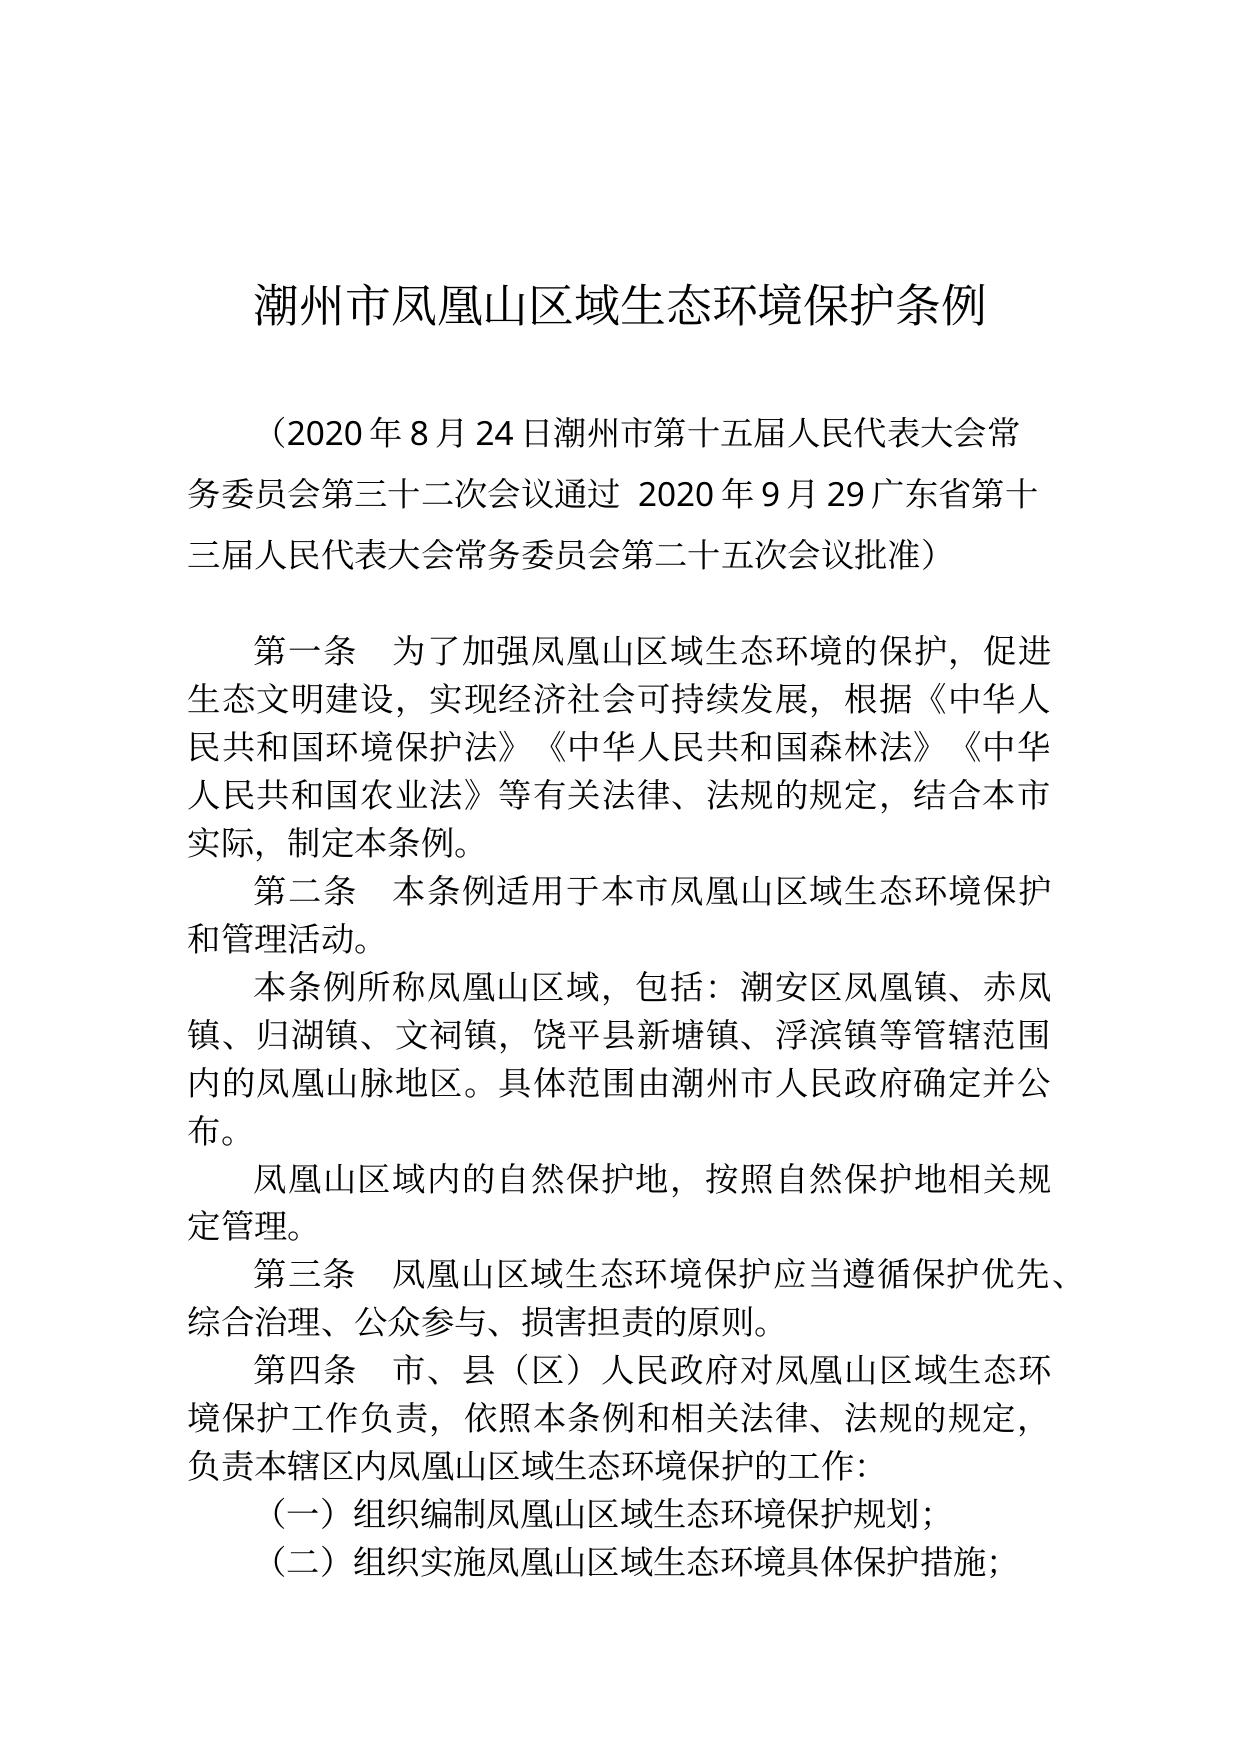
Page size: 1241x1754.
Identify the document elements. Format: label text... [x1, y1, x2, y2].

text 潮州市凤凰山区域生态环境保护条例 [187, 273, 1053, 334]
text 第二条 本条例适用于本市凤凰山区域生态环境保护和管理活动。 [187, 865, 1053, 961]
text 第一条 为了加强凤凰山区域生态环境的保护，促进生态文明建设，实现经济社会可持续发展，根据《中华人民共和国环境保护法》《中华人民共和国森林法》《中华人民共和国农业法》等有关法律、法规的规定，结合本市实际，制定本条例。 [187, 626, 1053, 865]
text （2020年8月24日潮州市第十五届人民代表大会常务委员会第三十二次会议通过 2020年9月29广东省第十三届人民代表大会常务委员会第二十五次会议批准） [187, 396, 1053, 580]
text （二）组织实施凤凰山区域生态环境具体保护措施； [187, 1536, 1053, 1584]
text （一）组织编制凤凰山区域生态环境保护规划； [187, 1488, 1053, 1536]
text 第三条 凤凰山区域生态环境保护应当遵循保护优先、综合治理、公众参与、损害担责的原则。 [187, 1248, 1053, 1344]
text 第四条 市、县（区）人民政府对凤凰山区域生态环境保护工作负责，依照本条例和相关法律、法规的规定，负责本辖区内凤凰山区域生态环境保护的工作： [187, 1344, 1053, 1488]
text 本条例所称凤凰山区域，包括：潮安区凤凰镇、赤凤镇、归湖镇、文祠镇，饶平县新塘镇、浮滨镇等管辖范围内的凤凰山脉地区。具体范围由潮州市人民政府确定并公布。 [187, 961, 1053, 1153]
text 凤凰山区域内的自然保护地，按照自然保护地相关规定管理。 [187, 1153, 1053, 1248]
